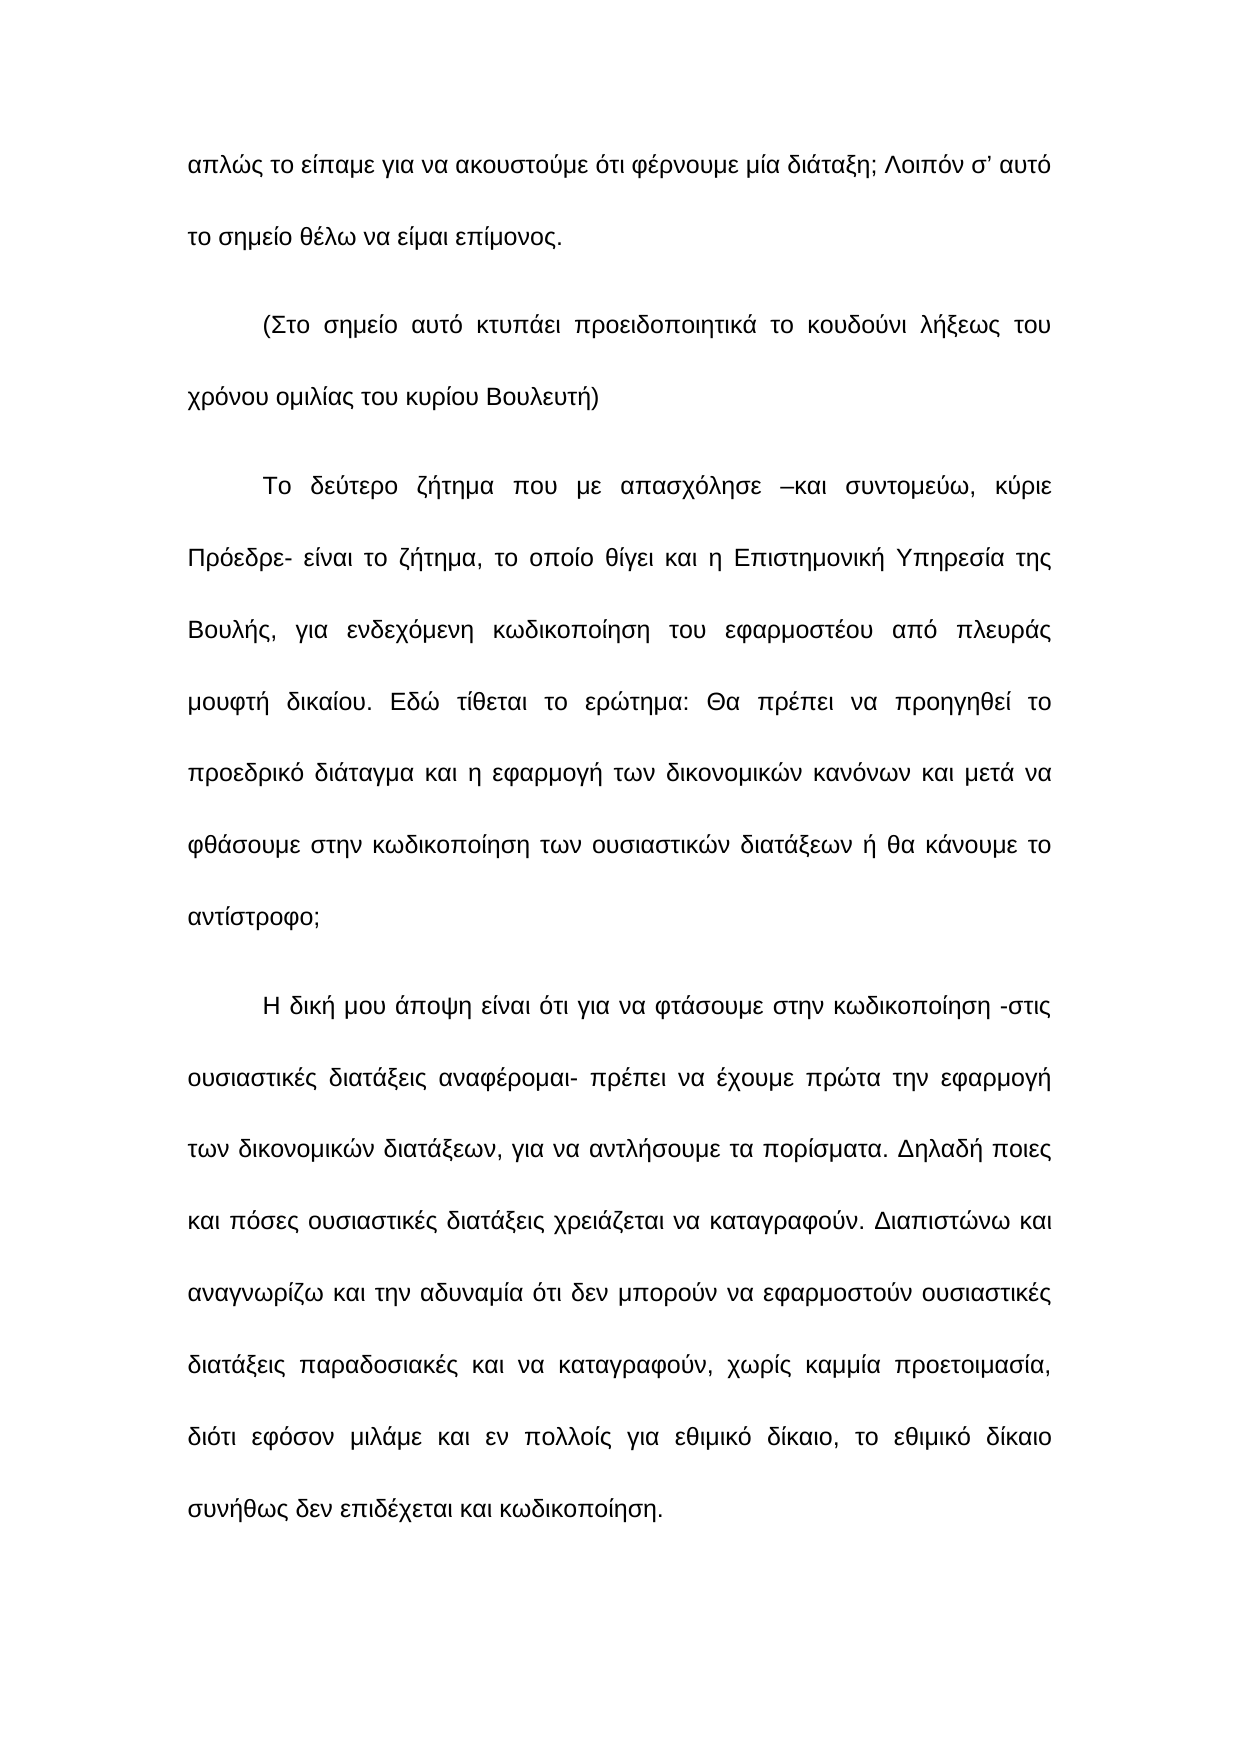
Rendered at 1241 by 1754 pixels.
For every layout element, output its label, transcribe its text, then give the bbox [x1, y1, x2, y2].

text (Στο σημείο αυτό κτυπάει προειδοποιητικά το κουδούνι λήξεως του χρόνου ομιλίας του κυρίου Βουλευτή) [187, 310, 1053, 411]
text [187, 150, 1053, 251]
text Το δεύτερο ζήτημα που με απασχόλησε –και συντομεύω, κύριε Πρόεδρε- είναι το ζήτημα, το οποίο θίγει και η Επιστημονική Υπηρεσία της Βουλής, για ενδεχόμενη κωδικοποίηση του εφαρμοστέου από πλευράς μουφτή δικαίου. Εδώ τίθεται το ερώτημα: Θα πρέπει να προηγηθεί το προεδρικό διάταγμα και η εφαρμογή των δικονομικών κανόνων και μετά να φθάσουμε στην κωδικοποίηση των ουσιαστικών διατάξεων ή θα κάνουμε το αντίστροφο; [187, 471, 1053, 931]
text Η δική μου άποψη είναι ότι για να φτάσουμε στην κωδικοποίηση -στις ουσιαστικές διατάξεις αναφέρομαι- πρέπει να έχουμε πρώτα την εφαρμογή των δικονομικών διατάξεων, για να αντλήσουμε τα πορίσματα. Δηλαδή ποιες και πόσες ουσιαστικές διατάξεις χρειάζεται να καταγραφούν. Διαπιστώνω και αναγνωρίζω και την αδυναμία ότι δεν μπορούν να εφαρμοστούν ουσιαστικές διατάξεις παραδοσιακές και να καταγραφούν, χωρίς καμμία προετοιμασία, διότι εφόσον μιλάμε και εν πολλοίς για εθιμικό δίκαιο, το εθιμικό δίκαιο συνήθως δεν επιδέχεται και κωδικοποίηση. [187, 991, 1053, 1522]
